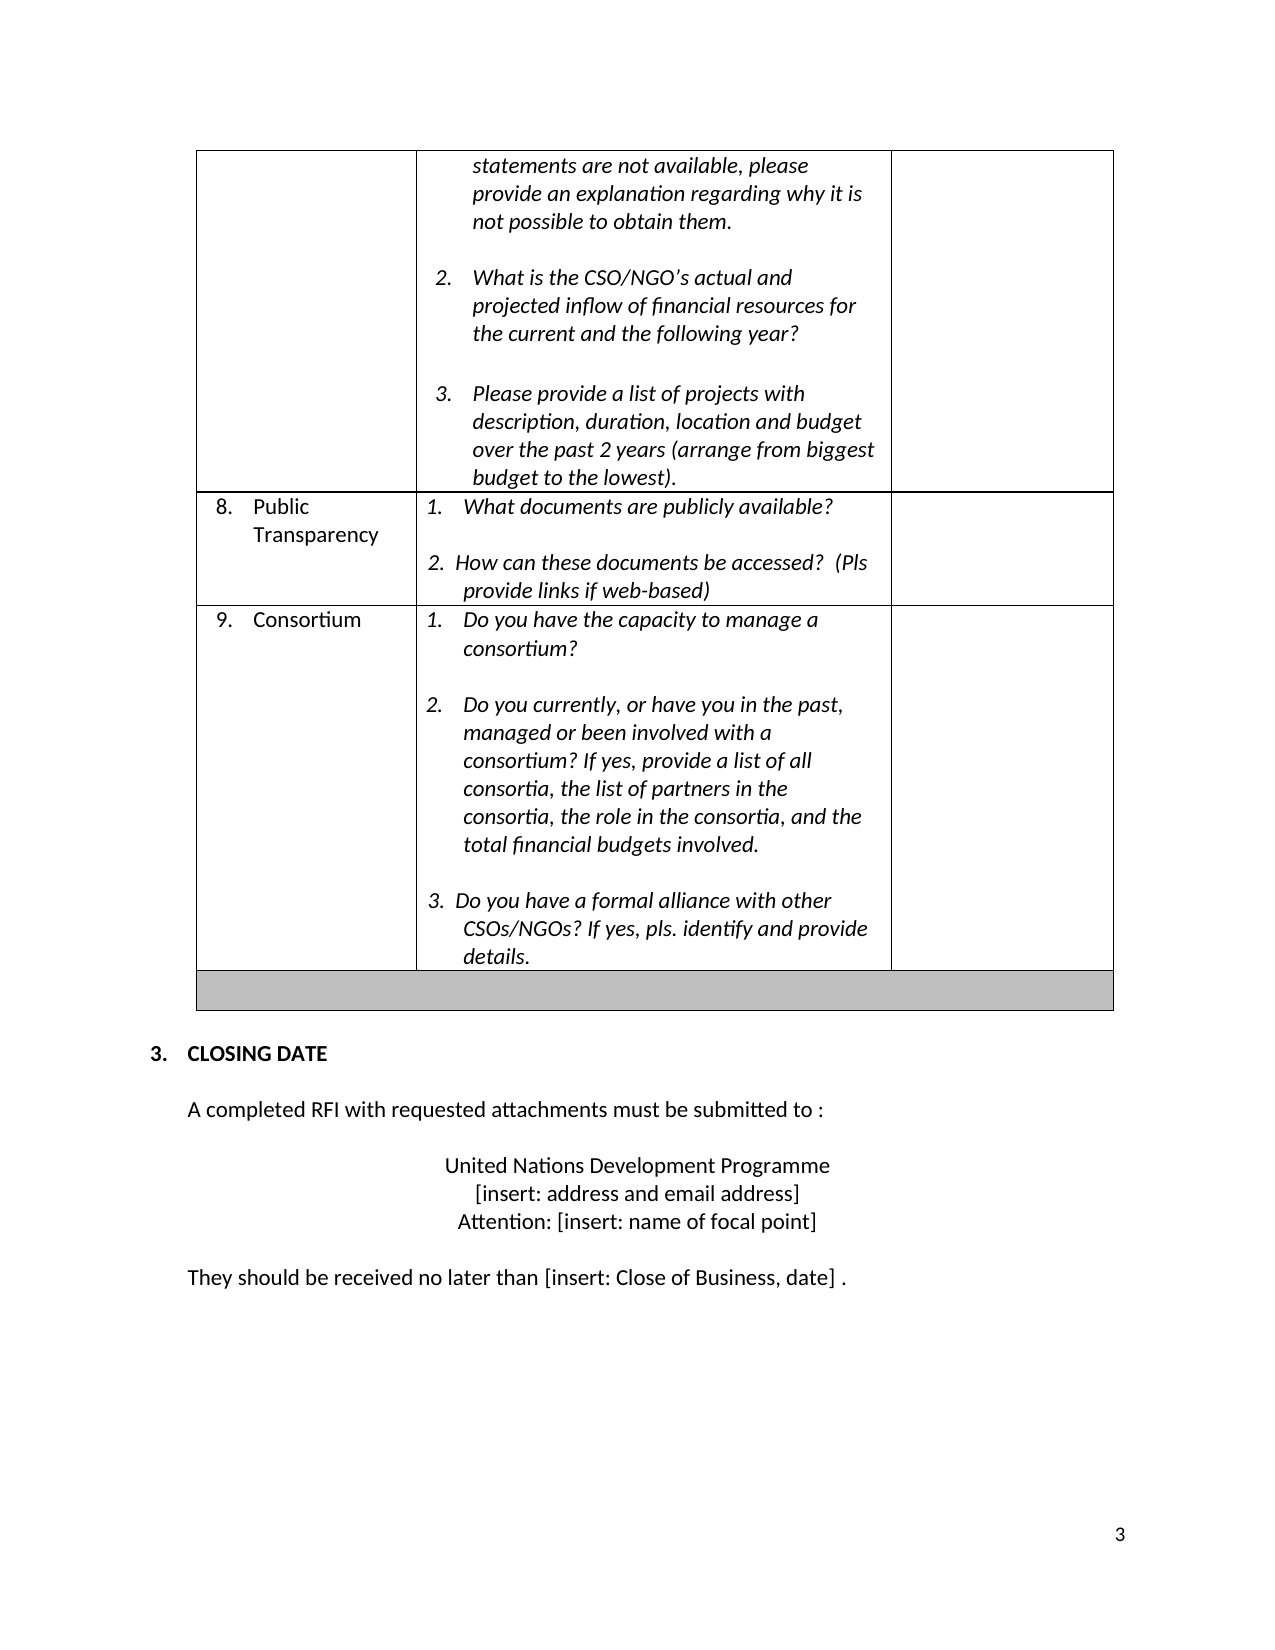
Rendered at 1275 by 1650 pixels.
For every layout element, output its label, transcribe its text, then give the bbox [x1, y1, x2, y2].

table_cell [197, 151, 416, 491]
text United Nations Development Programme [150, 1151, 1125, 1179]
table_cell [417, 151, 891, 491]
table_cell [892, 151, 1113, 491]
table_cell Public Transparency [197, 493, 416, 604]
table_cell [892, 493, 1113, 604]
text They should be received no later than . [187, 1263, 1125, 1291]
table_cell [892, 606, 1113, 970]
text A completed RFI with requested attachments must be submitted to : [187, 1095, 1125, 1123]
table_cell What documents are publicly available? 2. How can these documents be accessed? (Pls provide links if web-based) [417, 493, 891, 604]
list CLOSING DATE [150, 1039, 1125, 1067]
table_cell Do you have the capacity to manage a consortium? Do you currently, or have you in the past, managed or been involved with a consortium? If yes, provide a list of all consortia, the list of partners in the consortia, the role in the consortia, and the total financial budgets involved. 3. Do you have a formal alliance with other CSOs/NGOs? If yes, pls. identify and provide details. [417, 606, 891, 970]
table_cell [197, 971, 1113, 1010]
table_cell Consortium [197, 606, 416, 970]
